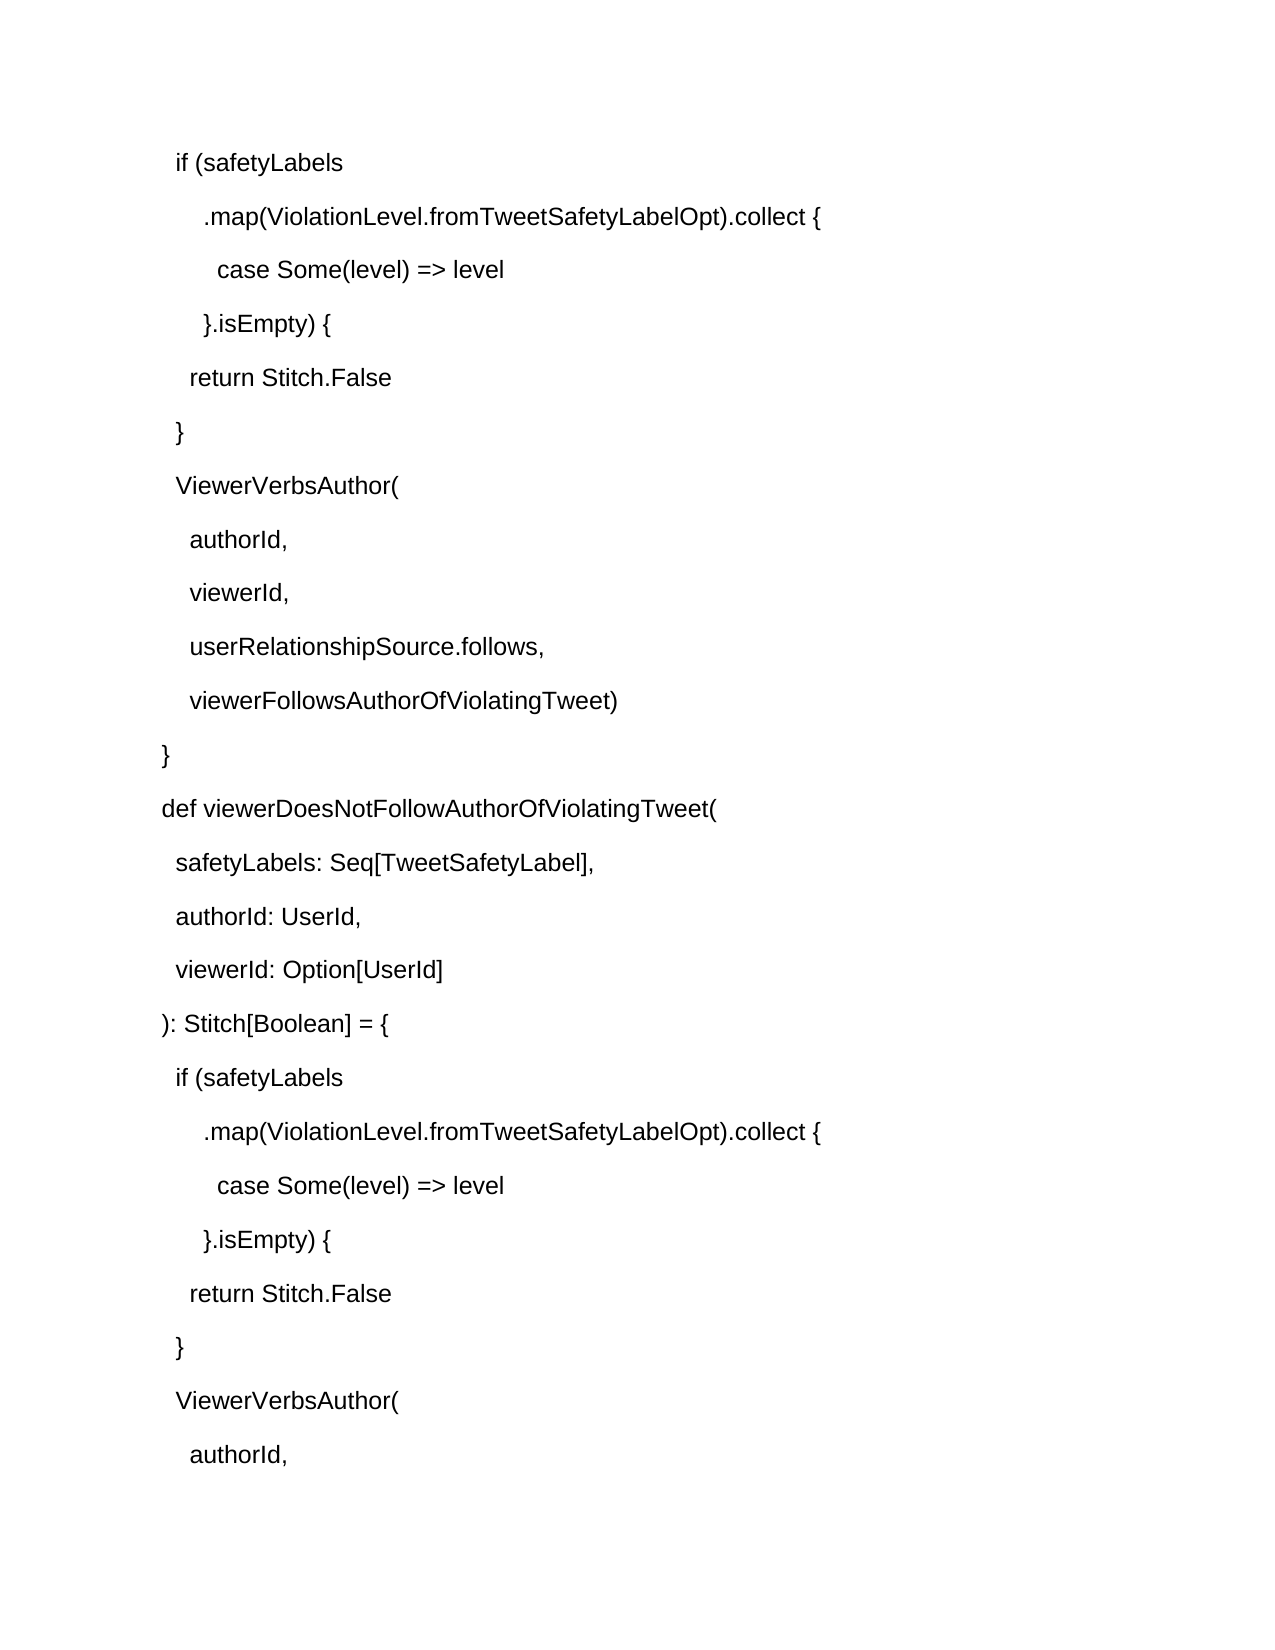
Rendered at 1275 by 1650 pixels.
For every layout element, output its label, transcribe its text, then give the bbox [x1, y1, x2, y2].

text authorId, [148, 524, 1127, 553]
text }.isEmpty) { [148, 309, 1127, 338]
text return Stitch.False [148, 1278, 1127, 1307]
text authorId, [148, 1440, 1127, 1469]
text .map(ViolationLevel.fromTweetSafetyLabelOpt).collect { [148, 201, 1127, 230]
text ): Stitch[Boolean] = { [148, 1009, 1127, 1038]
text ViewerVerbsAuthor( [148, 1386, 1127, 1415]
text .map(ViolationLevel.fromTweetSafetyLabelOpt).collect { [148, 1117, 1127, 1146]
text if (safetyLabels [148, 1063, 1127, 1092]
text } [148, 417, 1127, 446]
text viewerFollowsAuthorOfViolatingTweet) [148, 686, 1127, 715]
text return Stitch.False [148, 363, 1127, 392]
text ViewerVerbsAuthor( [148, 471, 1127, 499]
text case Some(level) => level [148, 1171, 1127, 1199]
text } [148, 740, 1127, 769]
text def viewerDoesNotFollowAuthorOfViolatingTweet( [148, 794, 1127, 823]
text if (safetyLabels [148, 148, 1127, 176]
text case Some(level) => level [148, 255, 1127, 284]
text userRelationshipSource.follows, [148, 632, 1127, 661]
text }.isEmpty) { [148, 1225, 1127, 1253]
text viewerId, [148, 578, 1127, 607]
text } [148, 1332, 1127, 1361]
text authorId: UserId, [148, 902, 1127, 930]
text safetyLabels: Seq[TweetSafetyLabel], [148, 848, 1127, 876]
text viewerId: Option[UserId] [148, 955, 1127, 984]
